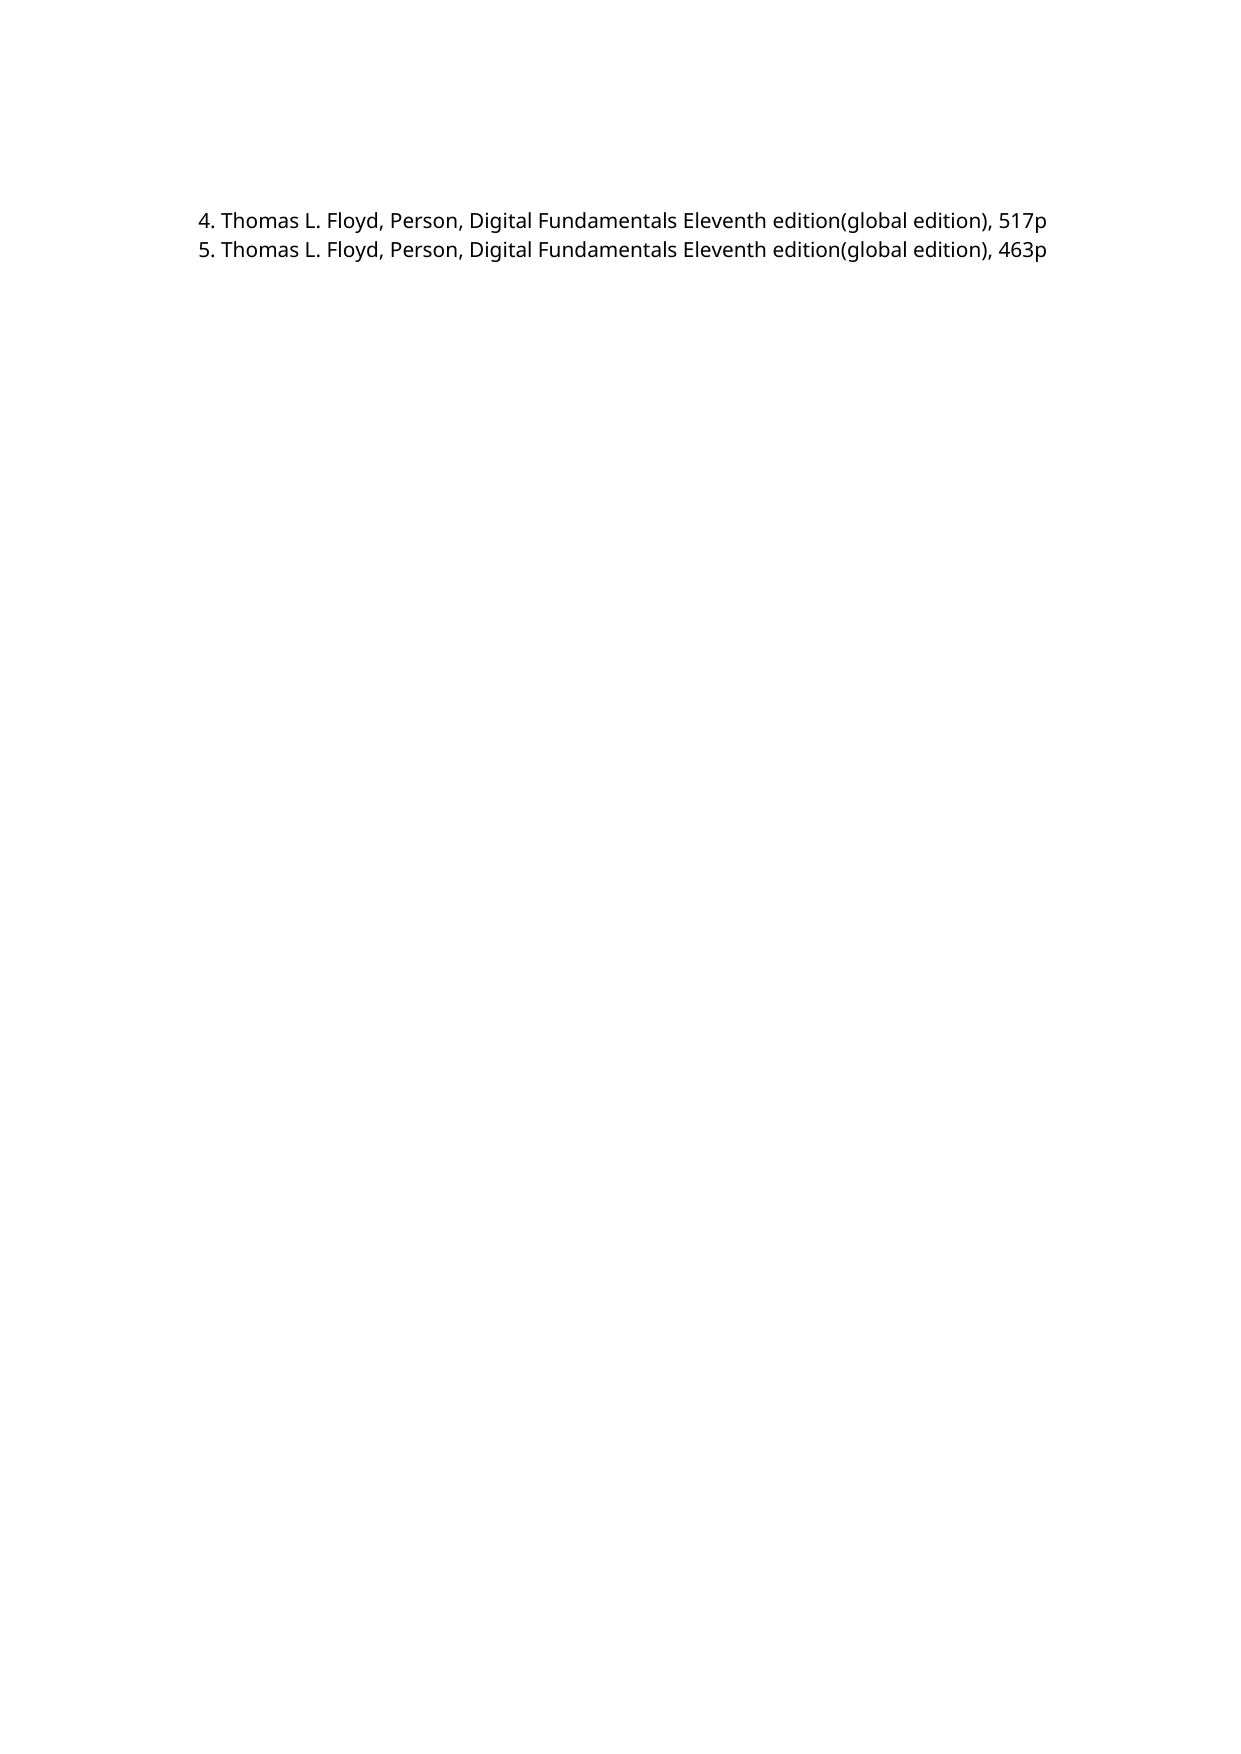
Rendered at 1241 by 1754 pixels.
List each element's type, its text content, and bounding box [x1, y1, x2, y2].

text 5. Thomas L. Floyd, Person, Digital Fundamentals Eleventh edition(global edition), 463p [177, 235, 1063, 263]
text 4. Thomas L. Floyd, Person, Digital Fundamentals Eleventh edition(global edition), 517p [177, 207, 1063, 235]
